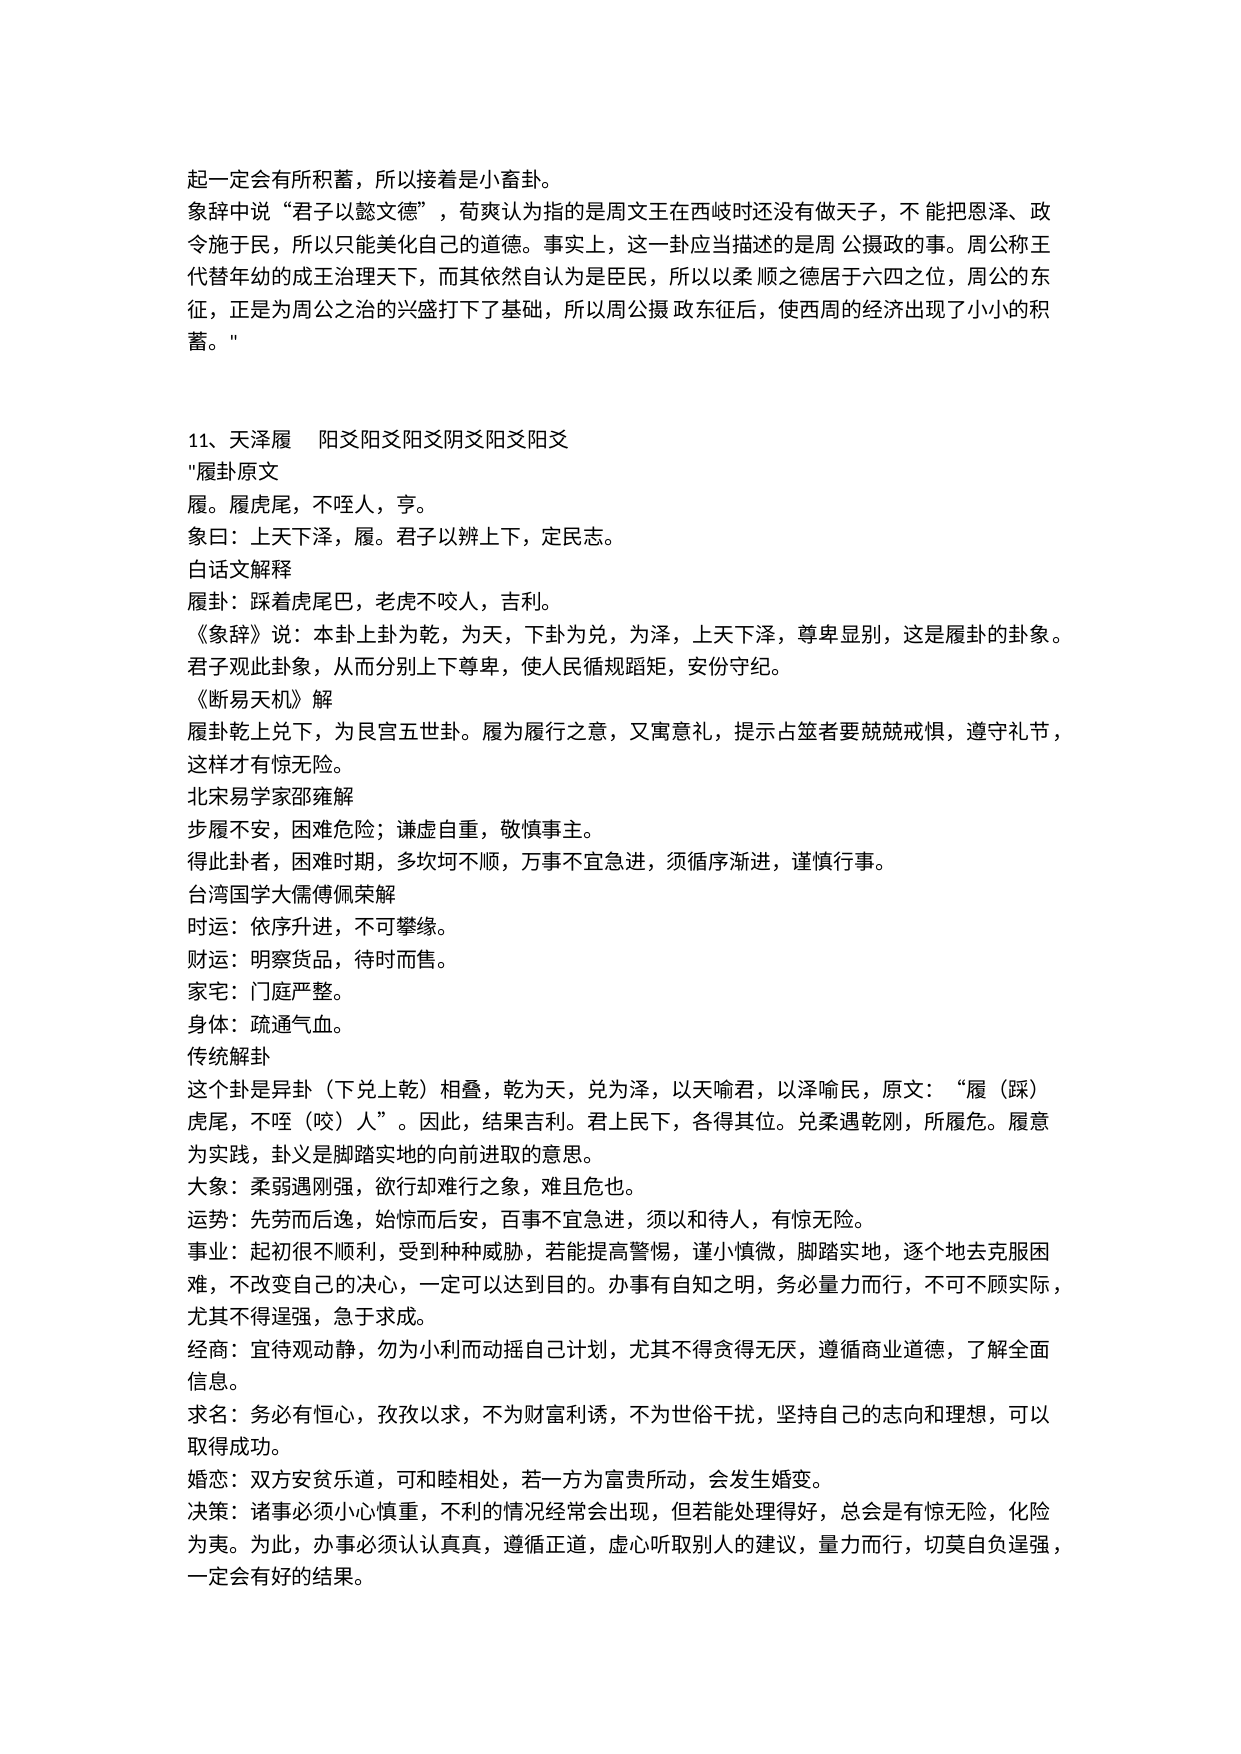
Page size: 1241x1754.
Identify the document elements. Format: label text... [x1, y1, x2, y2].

text 求名：务必有恒心，孜孜以求，不为财富利诱，不为世俗干扰，坚持自己的志向和理想，可以取得成功。 [187, 1397, 1053, 1462]
text 履卦乾上兑下，为艮宫五世卦。履为履行之意，又寓意礼，提示占筮者要兢兢戒惧，遵守礼节，这样才有惊无险。 [187, 714, 1053, 779]
text 这个卦是异卦（下兑上乾）相叠，乾为天，兑为泽，以天喻君，以泽喻民，原文：“履（踩）虎尾，不咥（咬）人”。因此，结果吉利。君上民下，各得其位。兑柔遇乾刚，所履危。履意为实践，卦义是脚踏实地的向前进取的意思。 [187, 1072, 1053, 1169]
text 大象：柔弱遇刚强，欲行却难行之象，难且危也。 [187, 1169, 1053, 1202]
text 运势：先劳而后逸，始惊而后安，百事不宜急进，须以和待人，有惊无险。 [187, 1202, 1053, 1234]
text 财运：明察货品，待时而售。 [187, 942, 1053, 974]
list 天泽履 阳爻阳爻阳爻阴爻阳爻阳爻 [187, 422, 1053, 454]
text 时运：依序升进，不可攀缘。 [187, 909, 1053, 942]
text 《象辞》说：本卦上卦为乾，为天，下卦为兑，为泽，上天下泽，尊卑显别，这是履卦的卦象。君子观此卦象，从而分别上下尊卑，使人民循规蹈矩，安份守纪。 [187, 617, 1053, 682]
text 婚恋：双方安贫乐道，可和睦相处，若一方为富贵所动，会发生婚变。 [187, 1462, 1053, 1494]
text 事业：起初很不顺利，受到种种威胁，若能提高警惕，谨小慎微，脚踏实地，逐个地去克服困难，不改变自己的决心，一定可以达到目的。办事有自知之明，务必量力而行，不可不顾实际，尤其不得逞强，急于求成。 [187, 1234, 1053, 1332]
list "履卦原文 [187, 454, 1053, 487]
text 北宋易学家邵雍解 [187, 779, 1053, 812]
text 身体：疏通气血。 [187, 1007, 1053, 1039]
text 决策：诸事必须小心慎重，不利的情况经常会出现，但若能处理得好，总会是有惊无险，化险为夷。为此，办事必须认认真真，遵循正道，虚心听取别人的建议，量力而行，切莫自负逞强，一定会有好的结果。 [187, 1494, 1053, 1592]
text 履卦：踩着虎尾巴，老虎不咬人，吉利。 [187, 584, 1053, 617]
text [187, 162, 1053, 194]
text 履。履虎尾，不咥人，亨。 [187, 487, 1053, 519]
text 台湾国学大儒傅佩荣解 [187, 877, 1053, 909]
text 《断易天机》解 [187, 682, 1053, 714]
text 传统解卦 [187, 1039, 1053, 1072]
text 家宅：门庭严整。 [187, 974, 1053, 1007]
text 白话文解释 [187, 552, 1053, 584]
text 步履不安，困难危险；谦虚自重，敬慎事主。 [187, 812, 1053, 844]
text 经商：宜待观动静，勿为小利而动摇自己计划，尤其不得贪得无厌，遵循商业道德，了解全面信息。 [187, 1332, 1053, 1397]
text 得此卦者，困难时期，多坎坷不顺，万事不宜急进，须循序渐进，谨慎行事。 [187, 844, 1053, 877]
text 象辞中说“君子以懿文德”，荀爽认为指的是周文王在西岐时还没有做天子，不 能把恩泽、政令施于民，所以只能美化自己的道德。事实上，这一卦应当描述的是周 公摄政的事。周公称王代替年幼的成王治理天下，而其依然自认为是臣民，所以以柔 顺之德居于六四之位，周公的东征，正是为周公之治的兴盛打下了基础，所以周公摄 政东征后，使西周的经济出现了小小的积蓄。" [187, 194, 1053, 357]
text 象曰：上天下泽，履。君子以辨上下，定民志。 [187, 519, 1053, 552]
